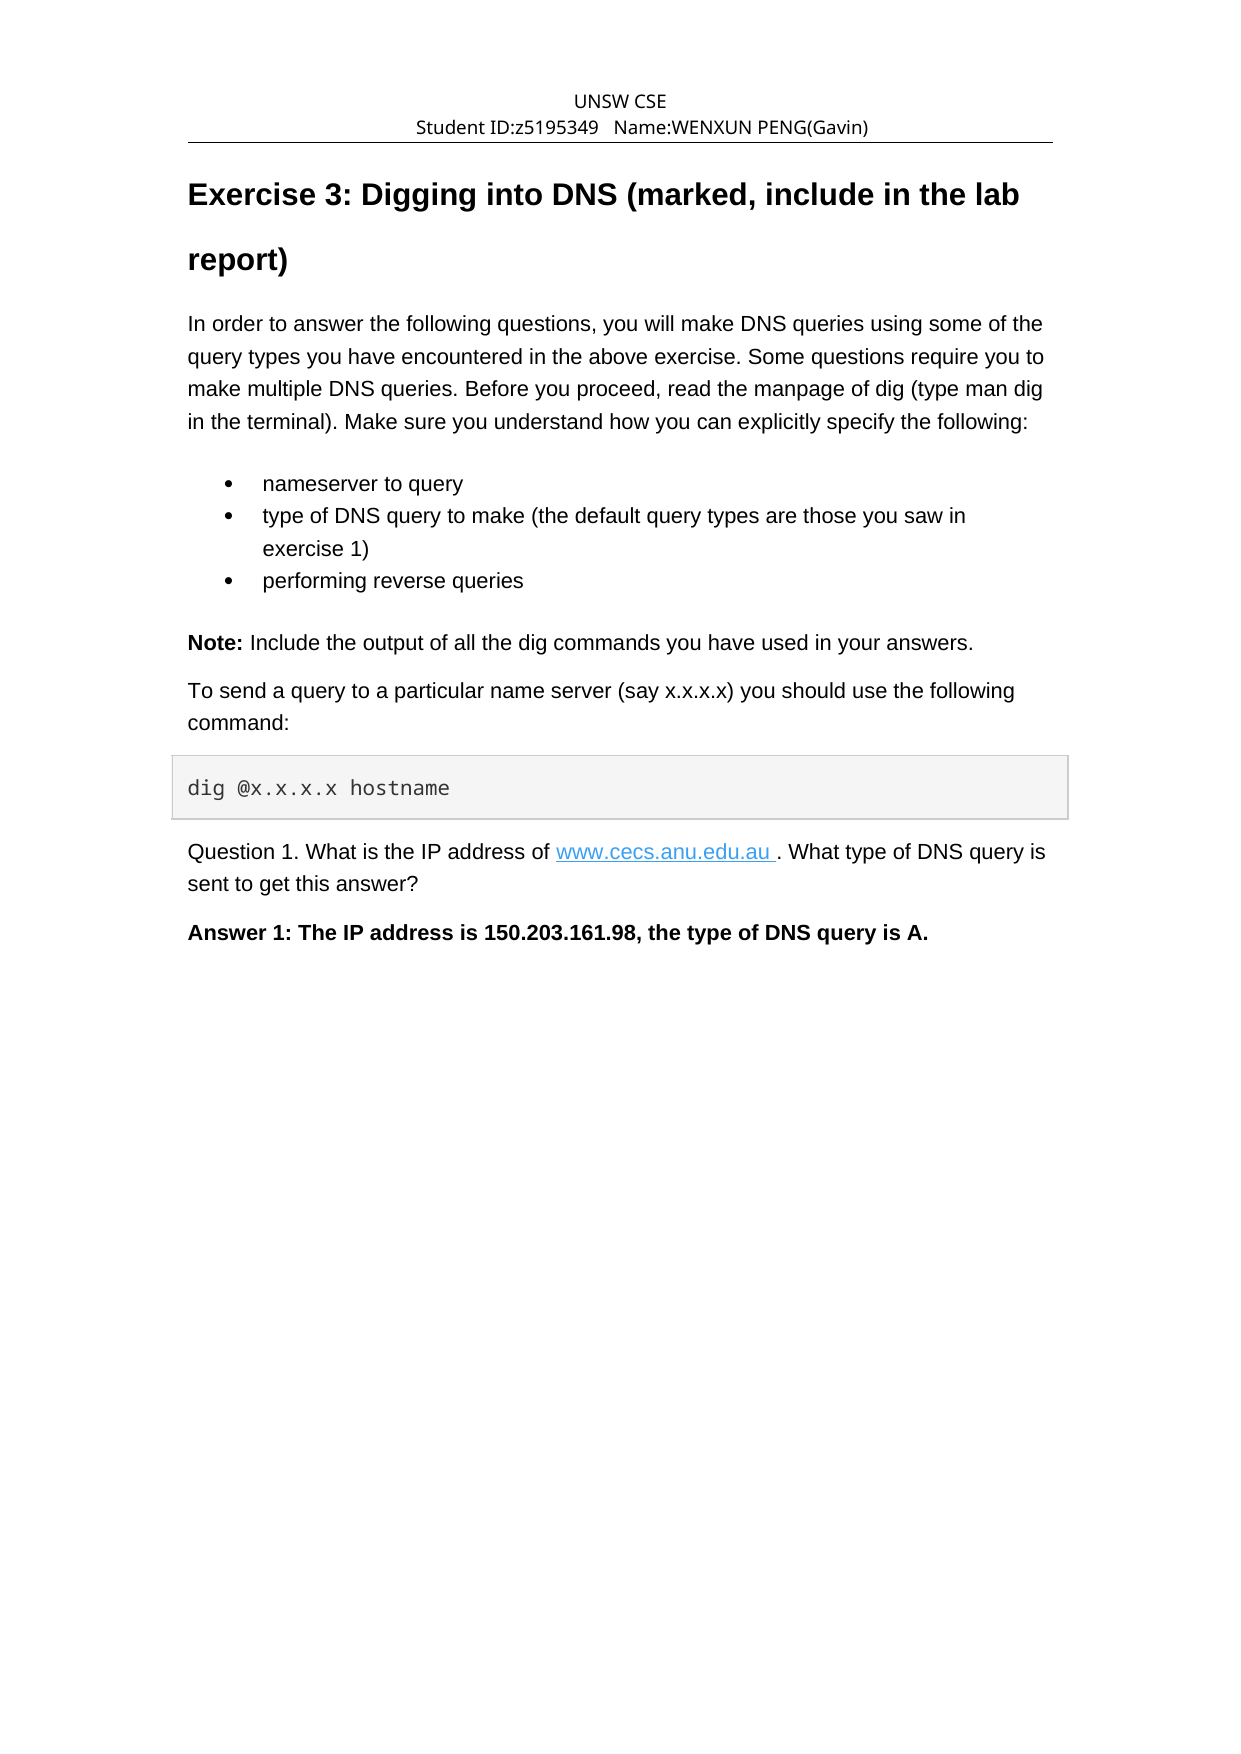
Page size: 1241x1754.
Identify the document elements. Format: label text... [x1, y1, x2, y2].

text Question 1. What is the IP address of www.cecs.anu.edu.au . What type of DNS query is sent to get this answer? [187, 835, 1053, 900]
text Note: Include the output of all the dig commands you have used in your answers. [187, 626, 1053, 658]
text Exercise 3: Digging into DNS (marked, include in the lab report) [187, 162, 1053, 292]
list performing reverse queries [225, 564, 1053, 597]
text dig @x.x.x.x hostname [173, 756, 1067, 818]
text Answer 1: The IP address is 150.203.161.98, the type of DNS query is A. [187, 916, 1053, 948]
text To send a query to a particular name server (say x.x.x.x) you should use the following command: [187, 674, 1053, 739]
list nameserver to query [225, 467, 1053, 499]
text In order to answer the following questions, you will make DNS queries using some of the query types you have encountered in the above exercise. Some questions require you to make multiple DNS queries. Before you proceed, read the manpage of dig (type man dig in the terminal). Make sure you understand how you can explicitly specify the following: [187, 308, 1053, 438]
list type of DNS query to make (the default query types are those you saw in exercise 1) [225, 499, 1053, 564]
